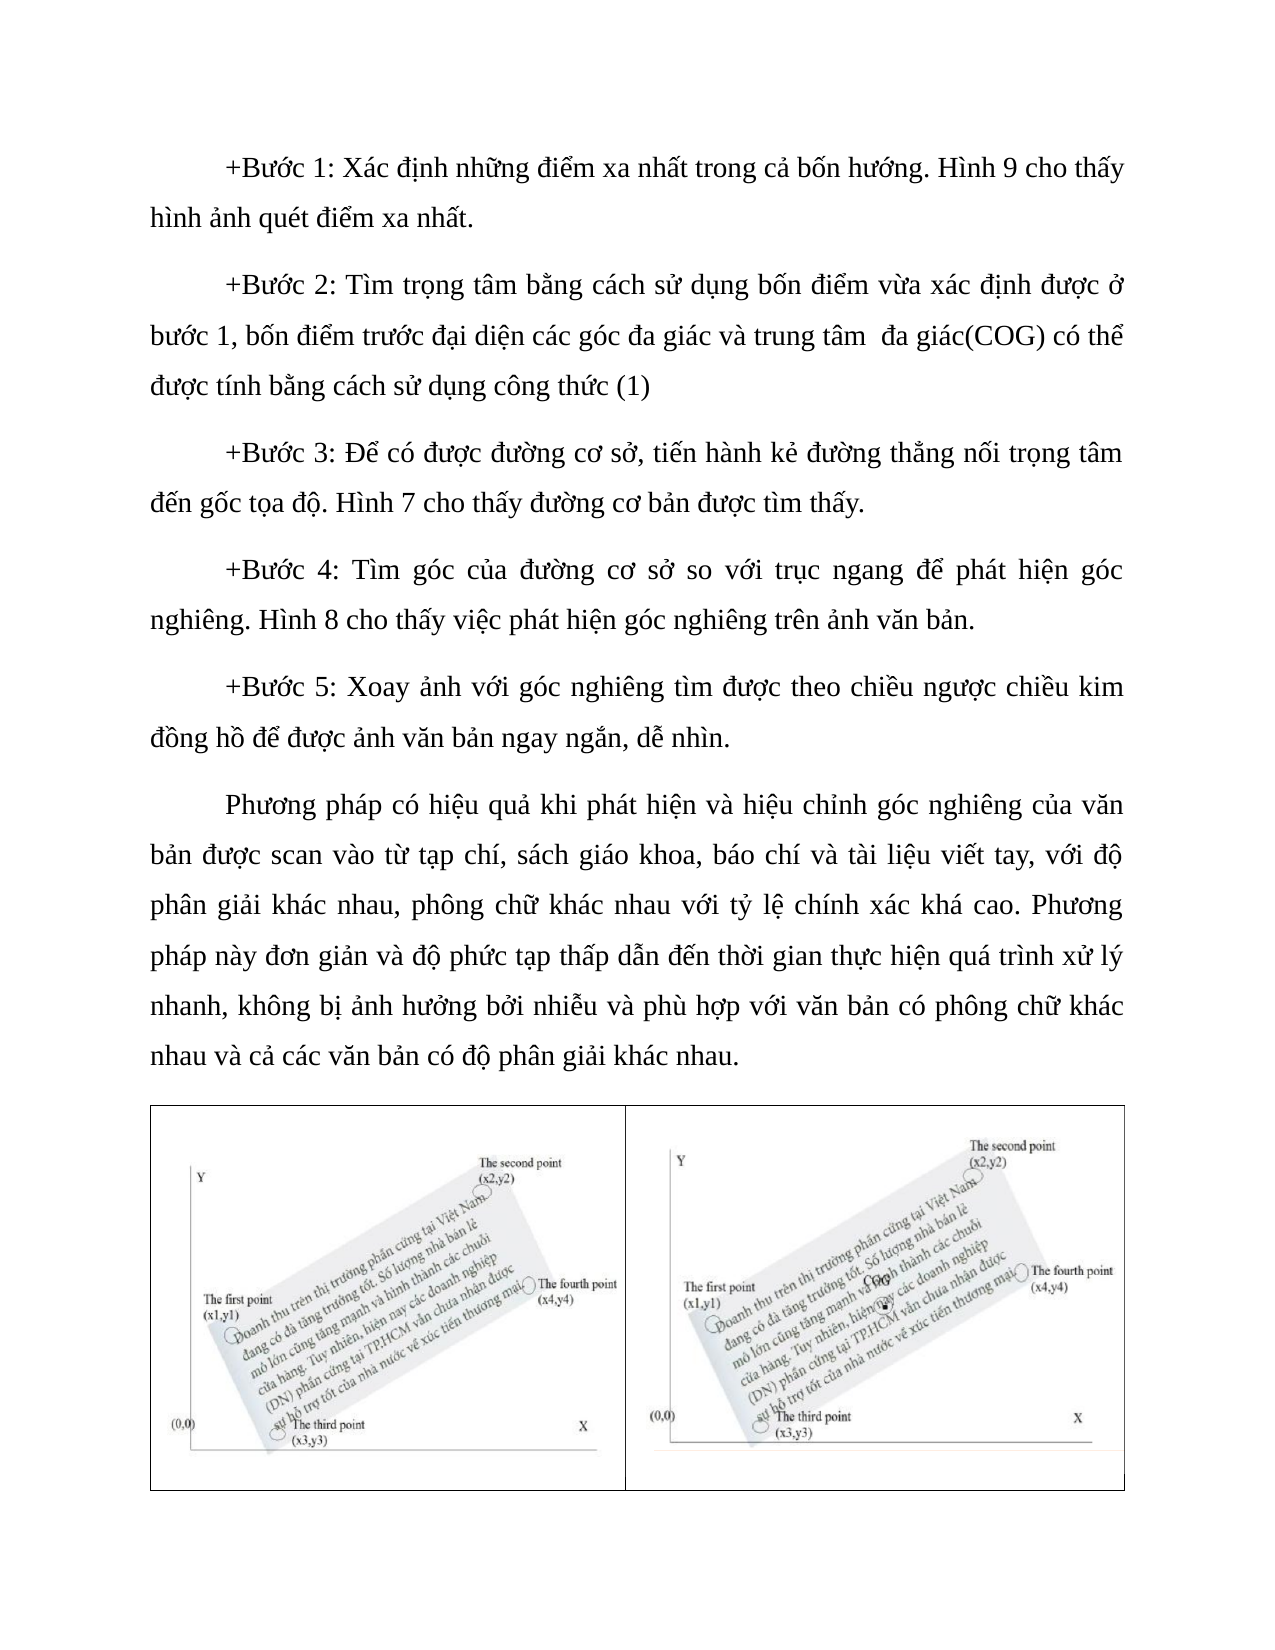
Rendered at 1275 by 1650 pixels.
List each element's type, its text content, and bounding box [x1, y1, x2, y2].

text +Bước 1: Xác định những điểm xa nhất trong cả bốn hướng. Hình 9 cho thấy hình ảnh quét điểm xa nhất. [150, 150, 1125, 234]
text +Bước 4: Tìm góc của đường cơ sở so với trục ngang để phát hiện góc nghiêng. Hình 8 cho thấy việc phát hiện góc nghiêng trên ảnh văn bản. [150, 552, 1125, 636]
text +Bước 5: Xoay ảnh với góc nghiêng tìm được theo chiều ngược chiều kim đồng hồ để được ảnh văn bản ngay ngắn, dễ nhìn. [150, 669, 1125, 753]
picture [636, 1106, 1125, 1474]
picture [161, 1106, 626, 1477]
text +Bước 2: Tìm trọng tâm bằng cách sử dụng bốn điểm vừa xác định được ở bước 1, bốn điểm trước đại diện các góc đa giác và trung tâm đa giác(COG) có thể được tính bằng cách sử dụng công thức (1) [150, 267, 1125, 401]
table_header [626, 1106, 1124, 1490]
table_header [151, 1106, 625, 1490]
text +Bước 3: Để có được đường cơ sở, tiến hành kẻ đường thẳng nối trọng tâm đến gốc tọa độ. Hình 7 cho thấy đường cơ bản được tìm thấy. [150, 435, 1125, 519]
text Phương pháp có hiệu quả khi phát hiện và hiệu chỉnh góc nghiêng của văn bản được scan vào từ tạp chí, sách giáo khoa, báo chí và tài liệu viết tay, với độ phân giải khác nhau, phông chữ khác nhau với tỷ lệ chính xác khá cao. Phương pháp này đơn giản và độ phức tạp thấp dẫn đến thời gian thực hiện quá trình xử lý nhanh, không bị ảnh hưởng bởi nhiễu và phù hợp với văn bản có phông chữ khác nhau và cả các văn bản có độ phân giải khác nhau. [150, 787, 1125, 1072]
